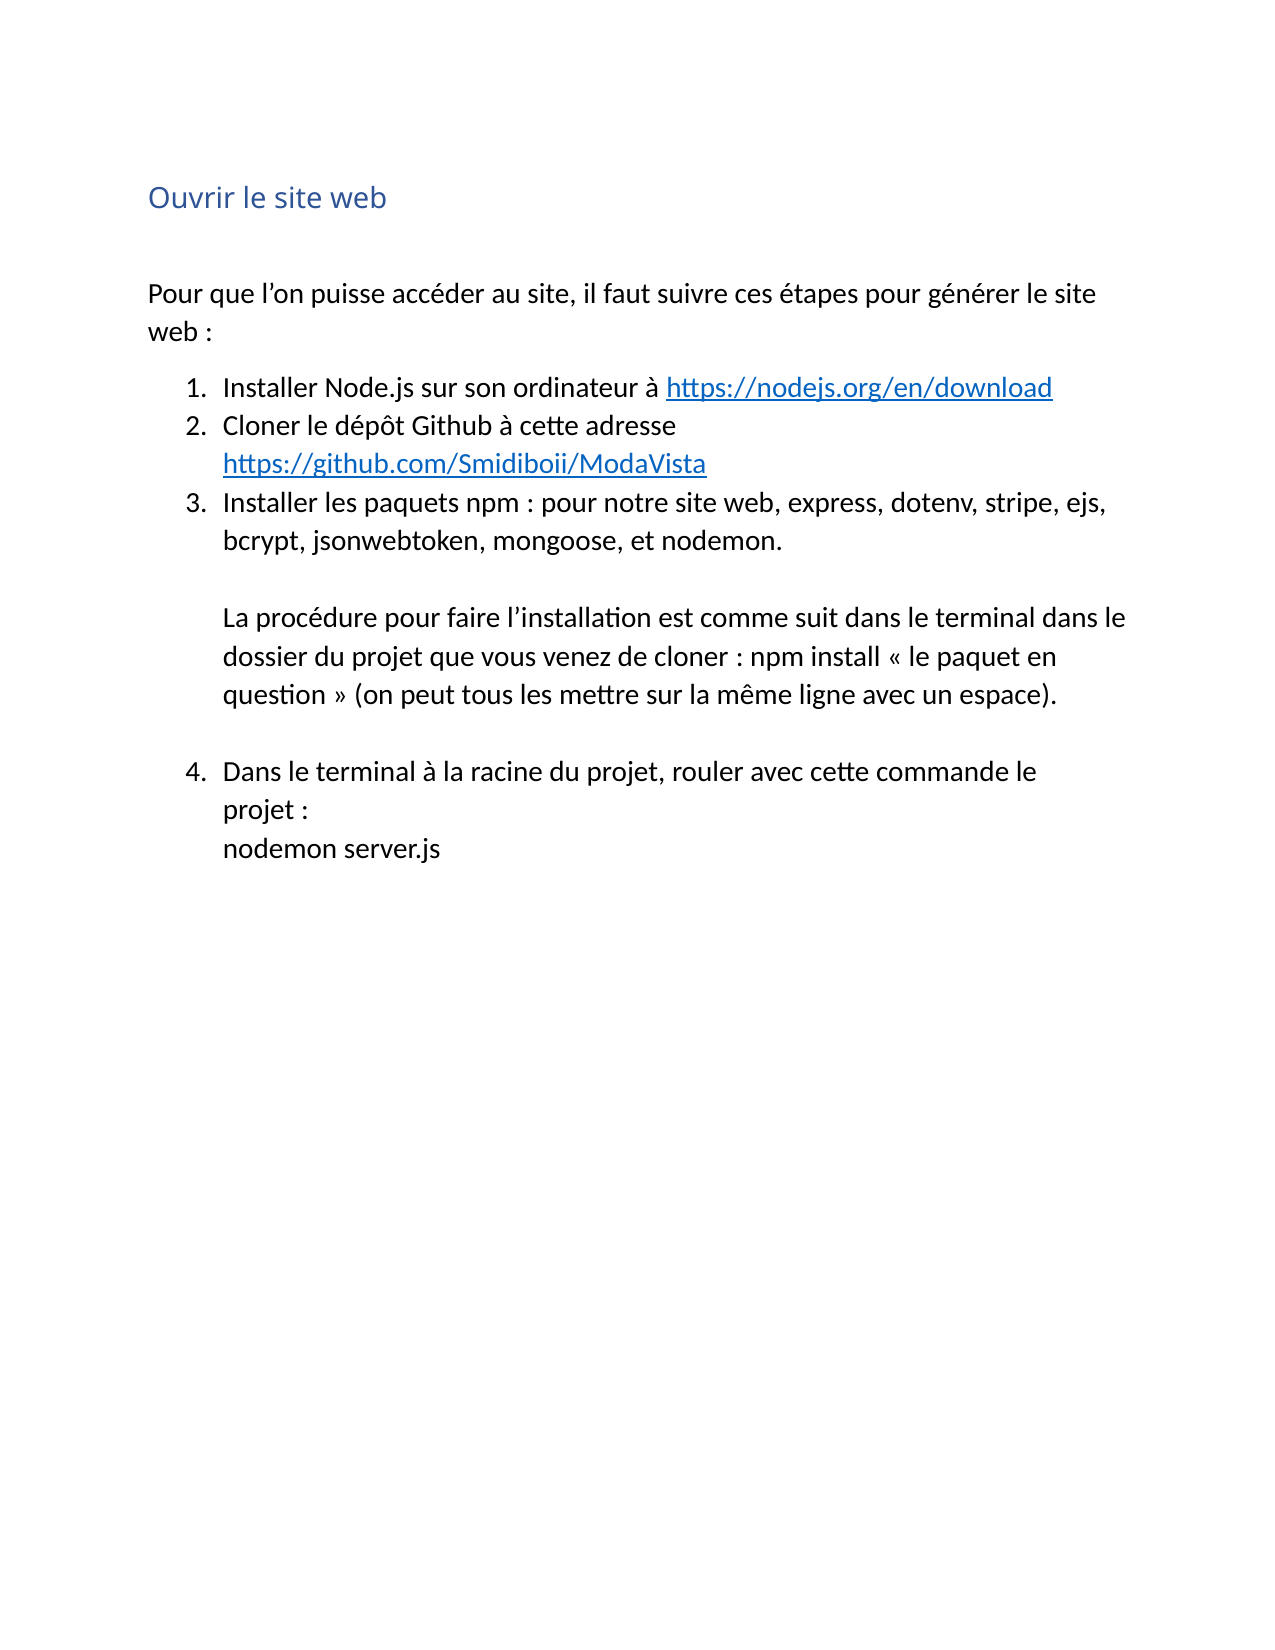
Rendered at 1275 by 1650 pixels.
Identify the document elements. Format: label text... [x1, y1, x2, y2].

list La procédure pour faire l’installation est comme suit dans le terminal dans le dossier du projet que vous venez de cloner : npm install « le paquet en question » (on peut tous les mettre sur la même ligne avec un espace). [223, 599, 1127, 712]
list Dans le terminal à la racine du projet, rouler avec cette commande le projet : [185, 753, 1127, 827]
list nodemon server.js [223, 830, 1127, 866]
list Installer les paquets npm : pour notre site web, express, dotenv, stripe, ejs, bcrypt, jsonwebtoken, mongoose, et nodemon. [185, 484, 1127, 558]
subtitle Ouvrir le site web [148, 177, 1127, 217]
list Cloner le dépôt Github à cette adresse https://github.com/Smidiboii/ModaVista [185, 407, 1127, 481]
text Pour que l’on puisse accéder au site, il faut suivre ces étapes pour générer le site web : [148, 275, 1127, 349]
list Installer Node.js sur son ordinateur à https://nodejs.org/en/download [185, 369, 1127, 404]
